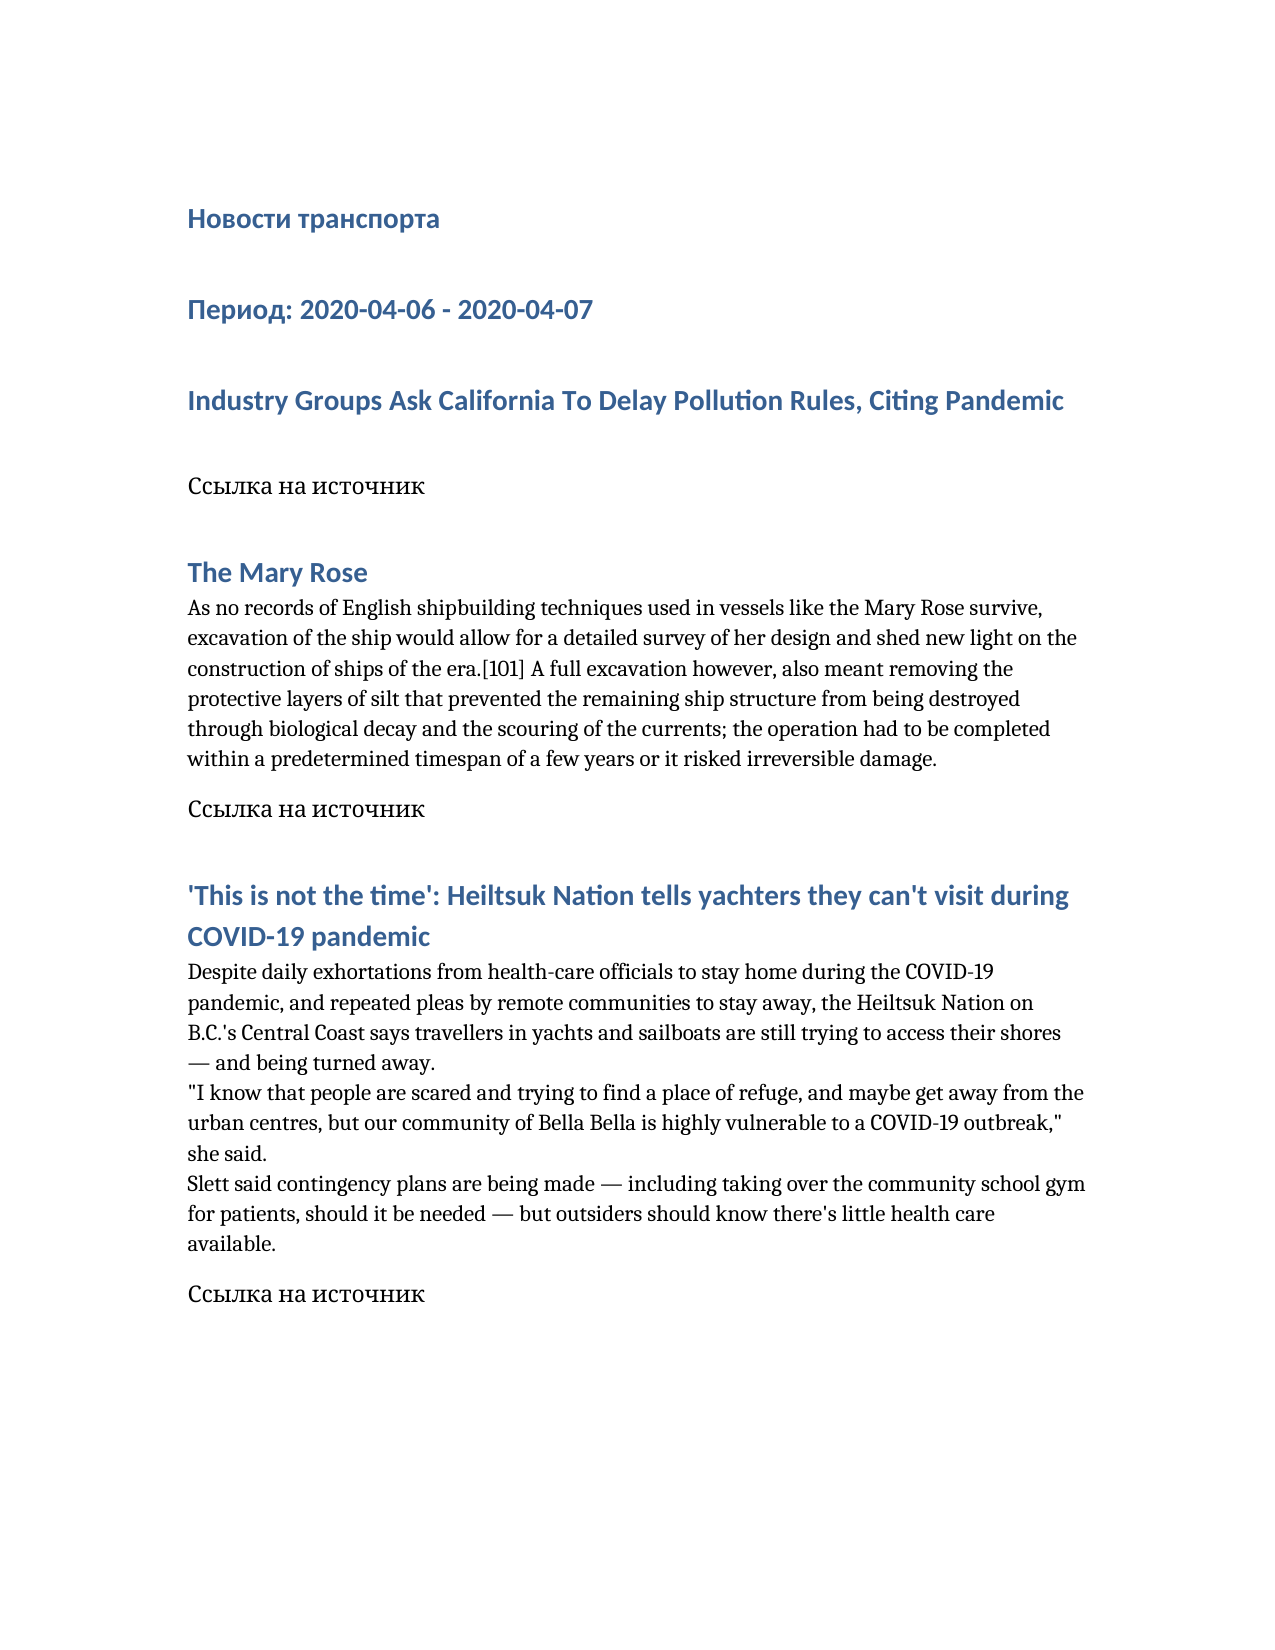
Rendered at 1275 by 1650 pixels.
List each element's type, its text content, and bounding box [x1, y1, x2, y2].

subtitle Новости транспорта [187, 200, 1087, 236]
subtitle 'This is not the time': Heiltsuk Nation tells yachters they can't visit during COVID-19 pandemic [187, 877, 1087, 954]
subtitle Industry Groups Ask California To Delay Pollution Rules, Citing Pandemic [187, 382, 1087, 417]
text Despite daily exhortations from health-care officials to stay home during the COVID-19 pandemic, and repeated pleas by remote communities to stay away, the Heiltsuk Nation on B.C.'s Central Coast says travellers in yachts and sailboats are still trying to access their shores — and being turned away. "I know that people are scared and trying to find a place of refuge, and maybe get away from the urban centres, but our community of Bella Bella is highly vulnerable to a COVID-19 outbreak," she said. Slett said contingency plans are being made — including taking over the community school gym for patients, should it be needed — but outsiders should know there's little health care available. [187, 959, 1087, 1257]
text Ссылка на источник [187, 1282, 1087, 1308]
text As no records of English shipbuilding techniques used in vessels like the Mary Rose survive, excavation of the ship would allow for a detailed survey of her design and shed new light on the construction of ships of the era.[101] A full excavation however, also meant removing the protective layers of silt that prevented the remaining ship structure from being destroyed through biological decay and the scouring of the currents; the operation had to be completed within a predetermined timespan of a few years or it risked irreversible damage. [187, 595, 1087, 772]
subtitle Период: 2020-04-06 - 2020-04-07 [187, 291, 1087, 327]
subtitle The Mary Rose [187, 554, 1087, 590]
text Ссылка на источник [187, 474, 1087, 500]
text Ссылка на источник [187, 797, 1087, 823]
